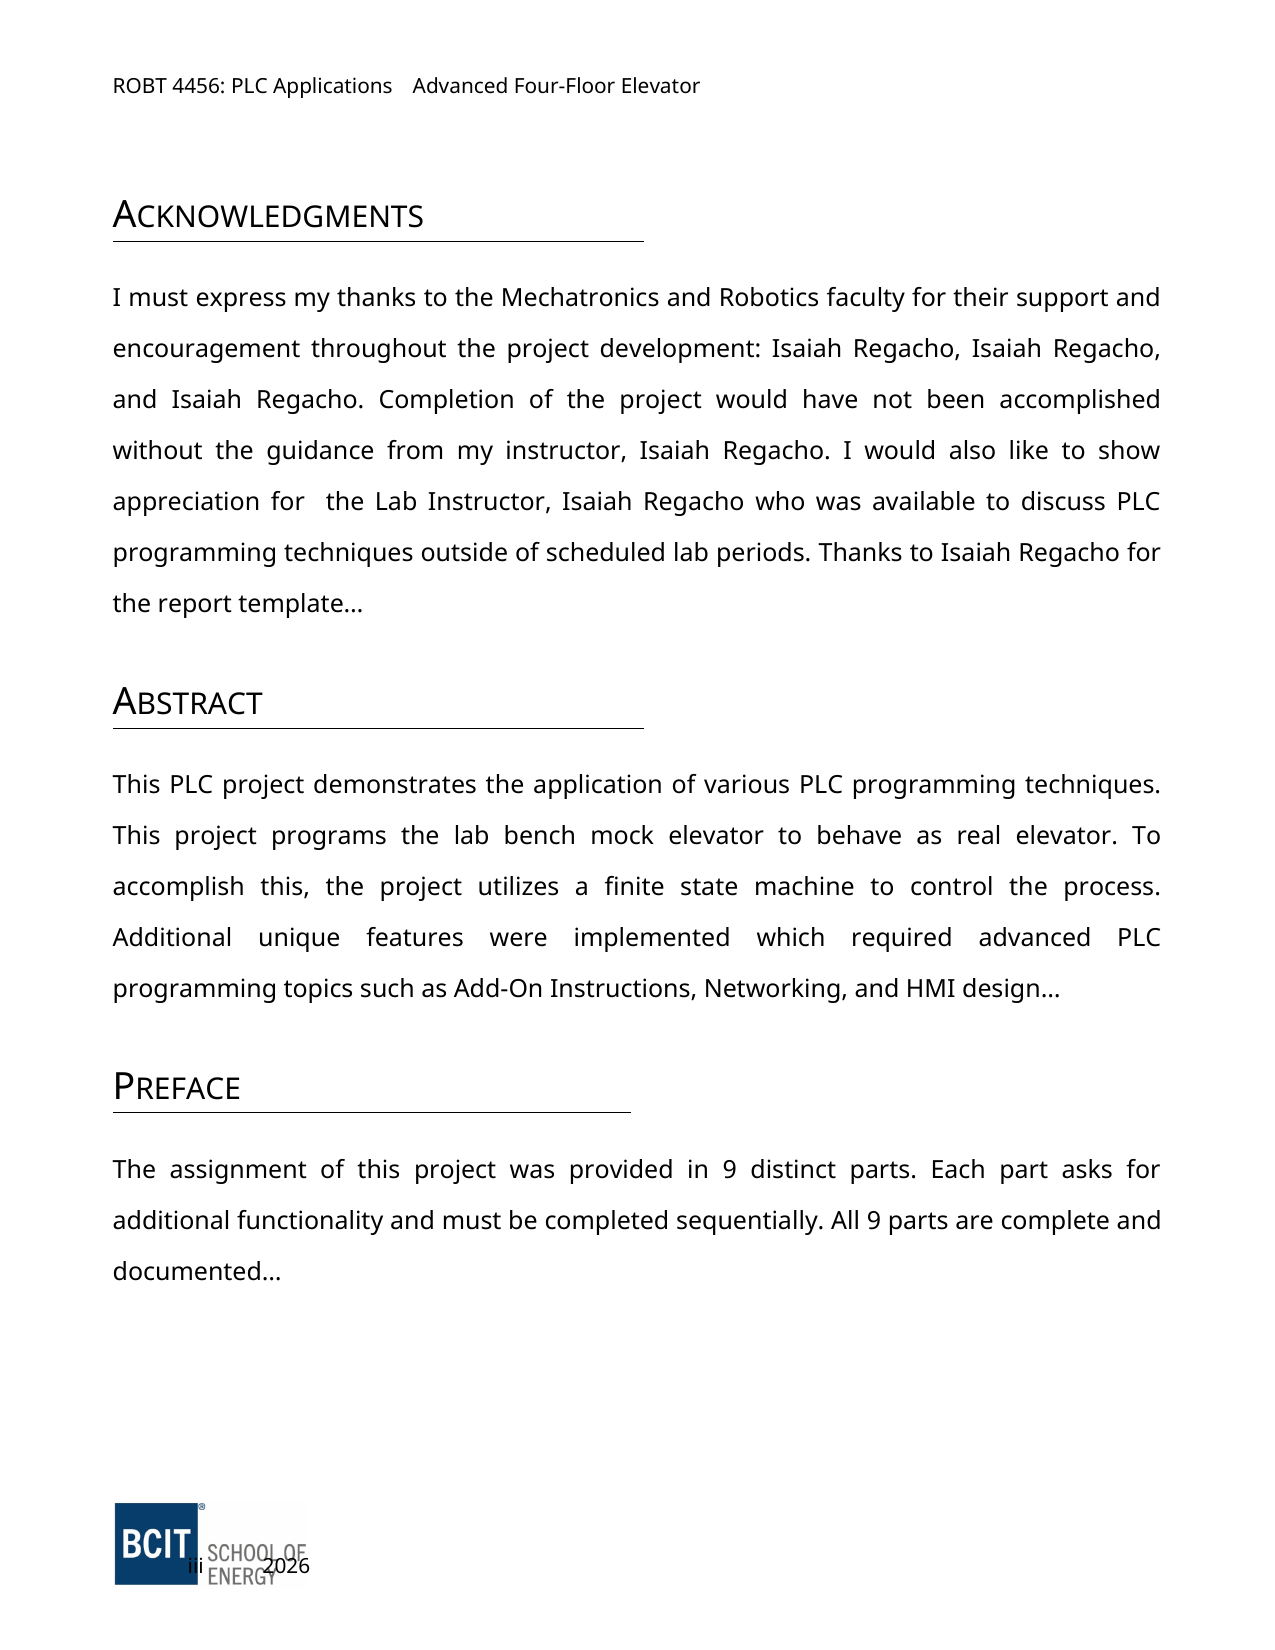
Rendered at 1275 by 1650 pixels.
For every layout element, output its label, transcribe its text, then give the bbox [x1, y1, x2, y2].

subtitle Preface [112, 1059, 631, 1113]
subtitle Acknowledgments [112, 187, 644, 242]
picture [112, 1500, 307, 1589]
text The assignment of this project was provided in 9 distinct parts. Each part asks for additional functionality and must be completed sequentially. All 9 parts are complete and documented… [112, 1152, 1162, 1288]
subtitle Abstract [112, 674, 644, 729]
picture [301, 1565, 307, 1572]
text This PLC project demonstrates the application of various PLC programming techniques. This project programs the lab bench mock elevator to behave as real elevator. To accomplish this, the project utilizes a finite state machine to control the process. Additional unique features were implemented which required advanced PLC programming topics such as Add-On Instructions, Networking, and HMI design… [112, 767, 1162, 1005]
text I must express my thanks to the Mechatronics and Robotics faculty for their support and encouragement throughout the project development: Isaiah Regacho, Isaiah Regacho, and Isaiah Regacho. Completion of the project would have not been accomplished without the guidance from my instructor, Isaiah Regacho. I would also like to show appreciation for the Lab Instructor, Isaiah Regacho who was available to discuss PLC programming techniques outside of scheduled lab periods. Thanks to Isaiah Regacho for the report template… [112, 280, 1162, 620]
